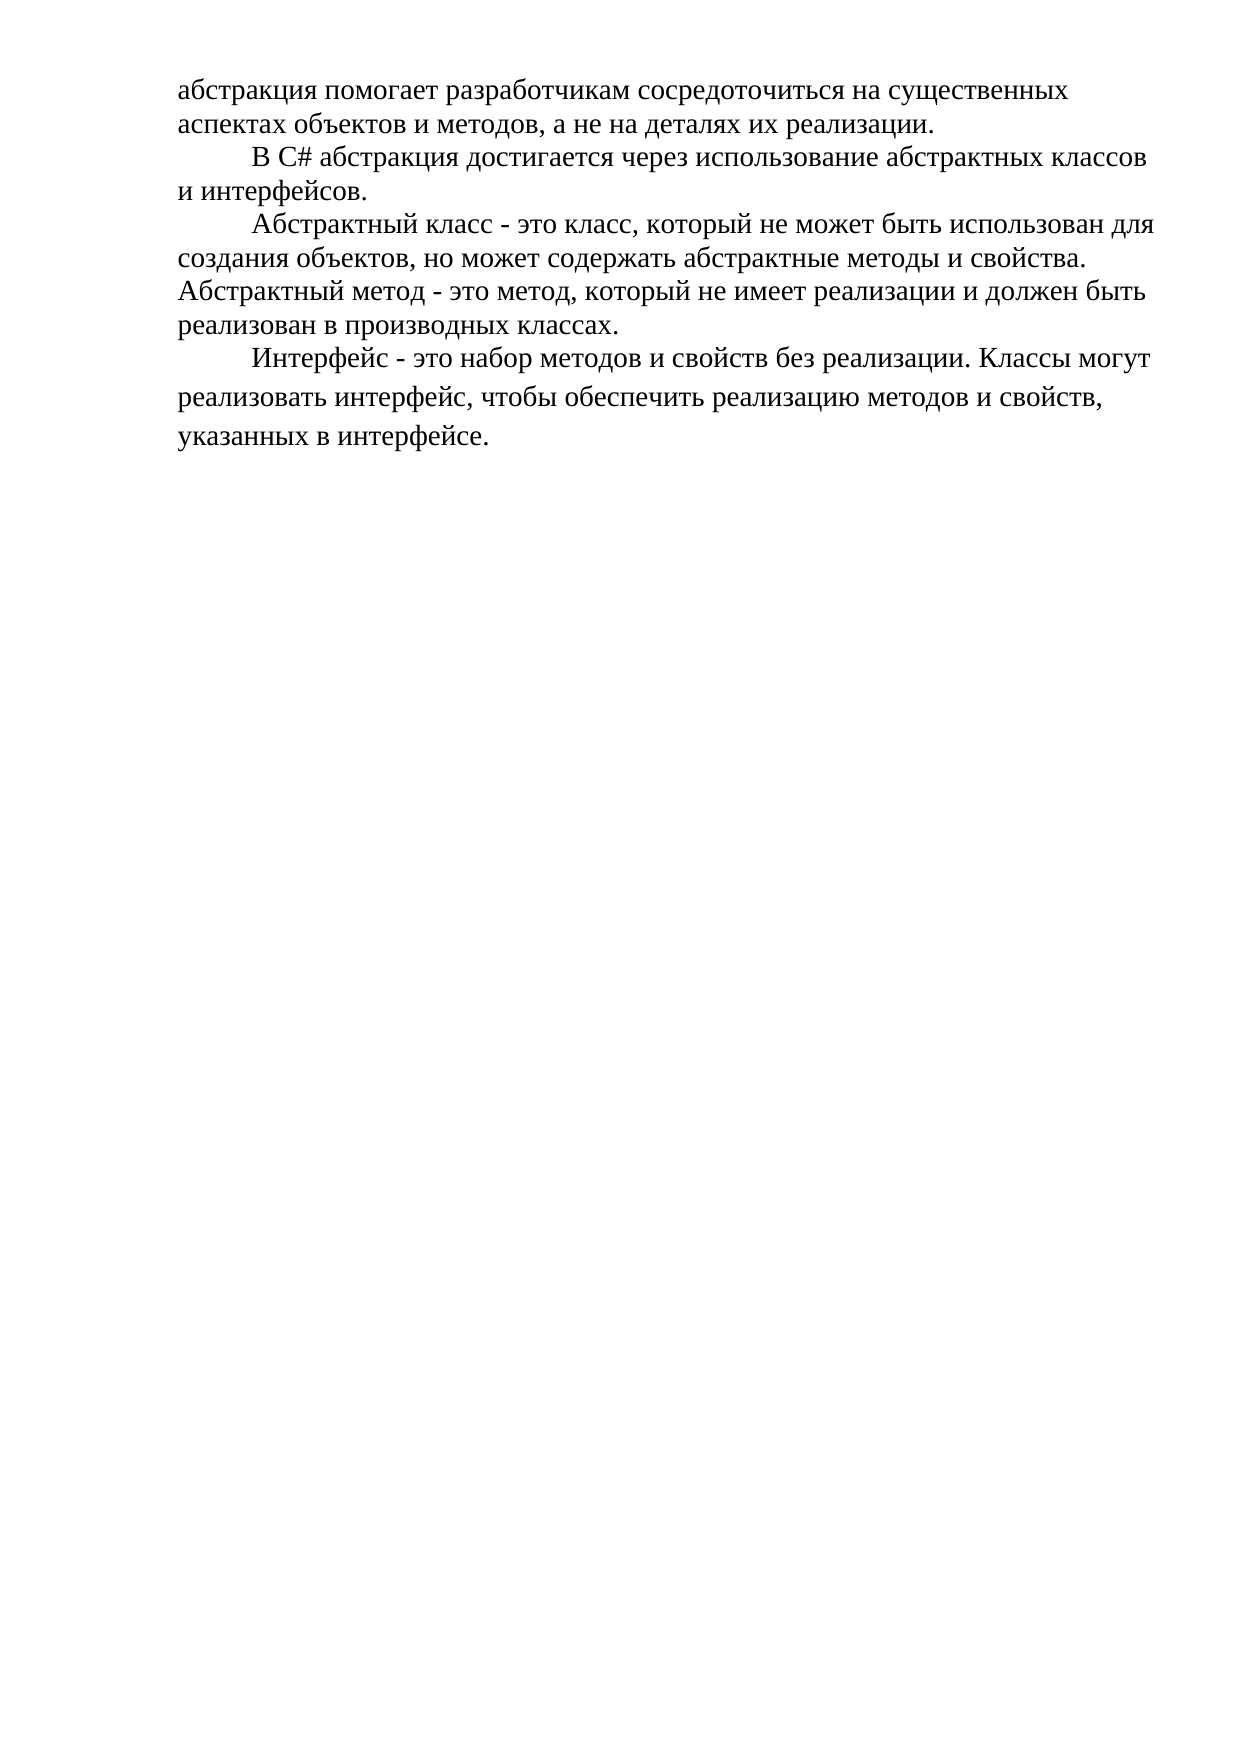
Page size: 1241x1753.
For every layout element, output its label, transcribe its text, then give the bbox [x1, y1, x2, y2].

text Интерфейс - это набор методов и свойств без реализации. Классы могут реализовать интерфейс, чтобы обеспечить реализацию методов и свойств, указанных в интерфейсе. [177, 341, 1158, 451]
text Абстрактный класс - это класс, который не может быть использован для создания объектов, но может содержать абстрактные методы и свойства. Абстрактный метод - это метод, который не имеет реализации и должен быть реализован в производных классах. [177, 206, 1158, 341]
text В C# абстракция достигается через использование абстрактных классов и интерфейсов. [177, 139, 1158, 206]
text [177, 72, 1158, 139]
